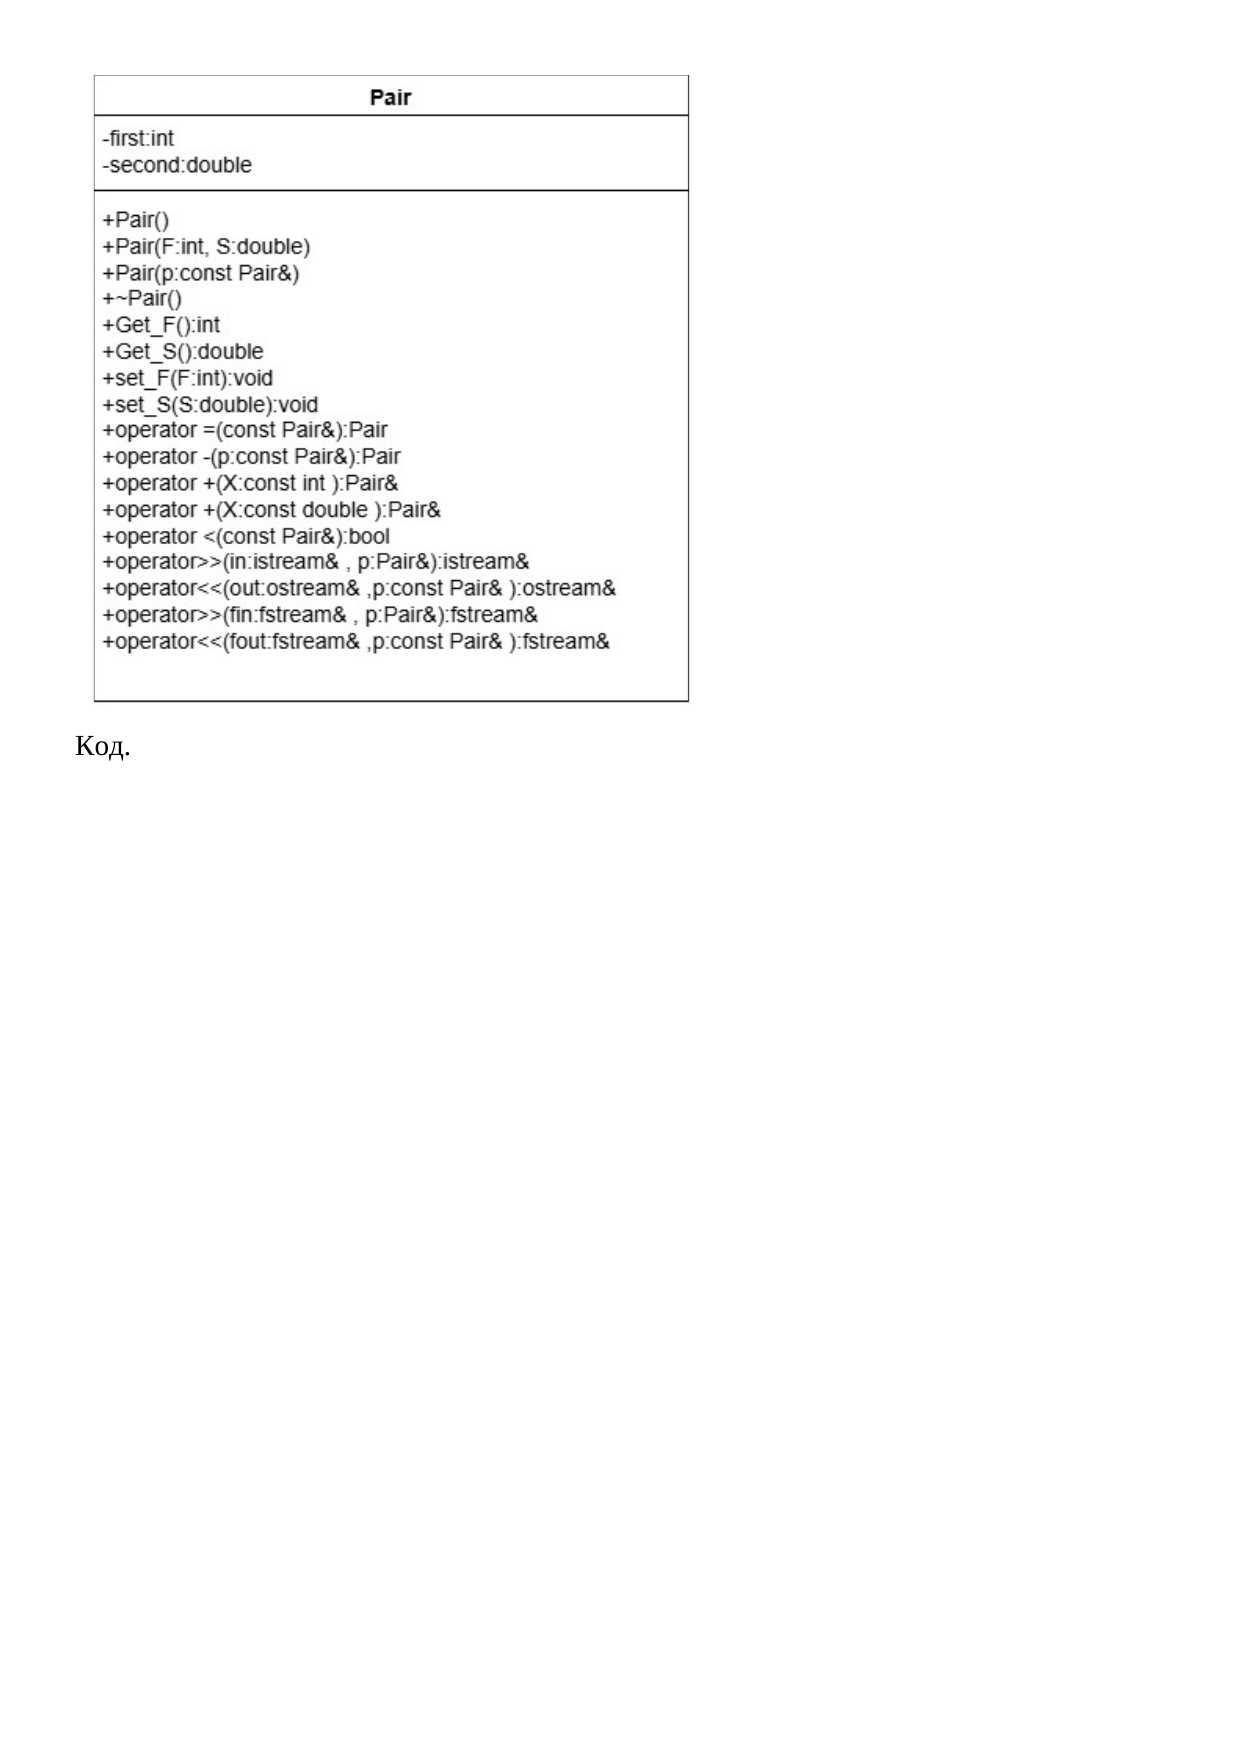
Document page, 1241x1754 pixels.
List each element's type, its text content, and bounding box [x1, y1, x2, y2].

text Код. [75, 728, 1165, 762]
